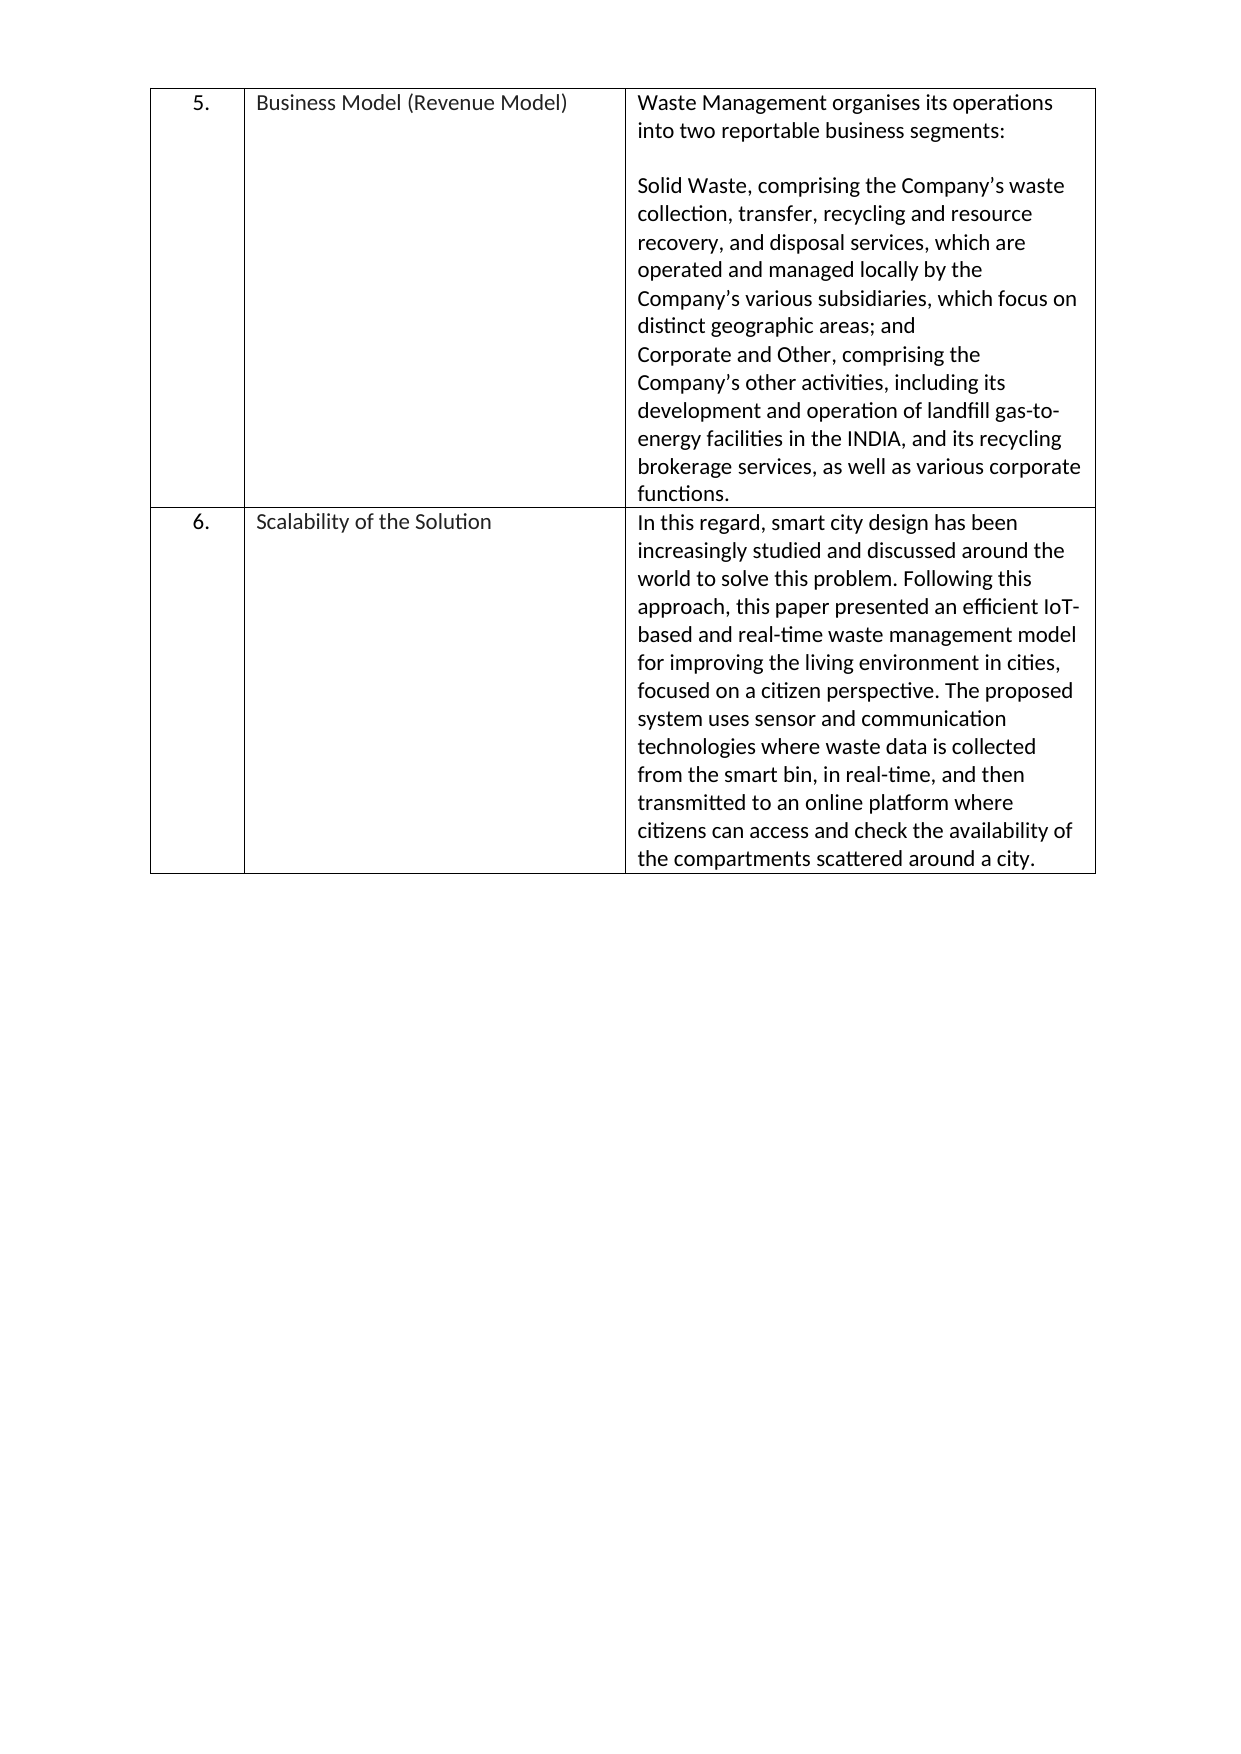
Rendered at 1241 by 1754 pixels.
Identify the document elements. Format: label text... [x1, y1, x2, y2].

table_cell Scalability of the Solution [245, 508, 625, 872]
table_cell In this regard, smart city design has been increasingly studied and discussed around the world to solve this problem. Following this approach, this paper presented an efficient IoT- based and real-time waste management model for improving the living environment in cities, focused on a citizen perspective. The proposed system uses sensor and communication technologies where waste data is collected from the smart bin, in real-time, and then transmitted to an online platform where citizens can access and check the availability of the compartments scattered around a city. [626, 508, 1095, 872]
table_header Waste Management organises its operations into two reportable business segments: Solid Waste, comprising the Company’s waste collection, transfer, recycling and resource recovery, and disposal services, which are operated and managed locally by the Company’s various subsidiaries, which focus on distinct geographic areas; and Corporate and Other, comprising the Company’s other activities, including its development and operation of landfill gas-to- energy facilities in the INDIA, and its recycling brokerage services, as well as various corporate functions. [626, 89, 1095, 507]
table_header Business Model (Revenue Model) [245, 89, 625, 507]
table_header 5. [151, 89, 244, 507]
table_cell 6. [151, 508, 244, 872]
